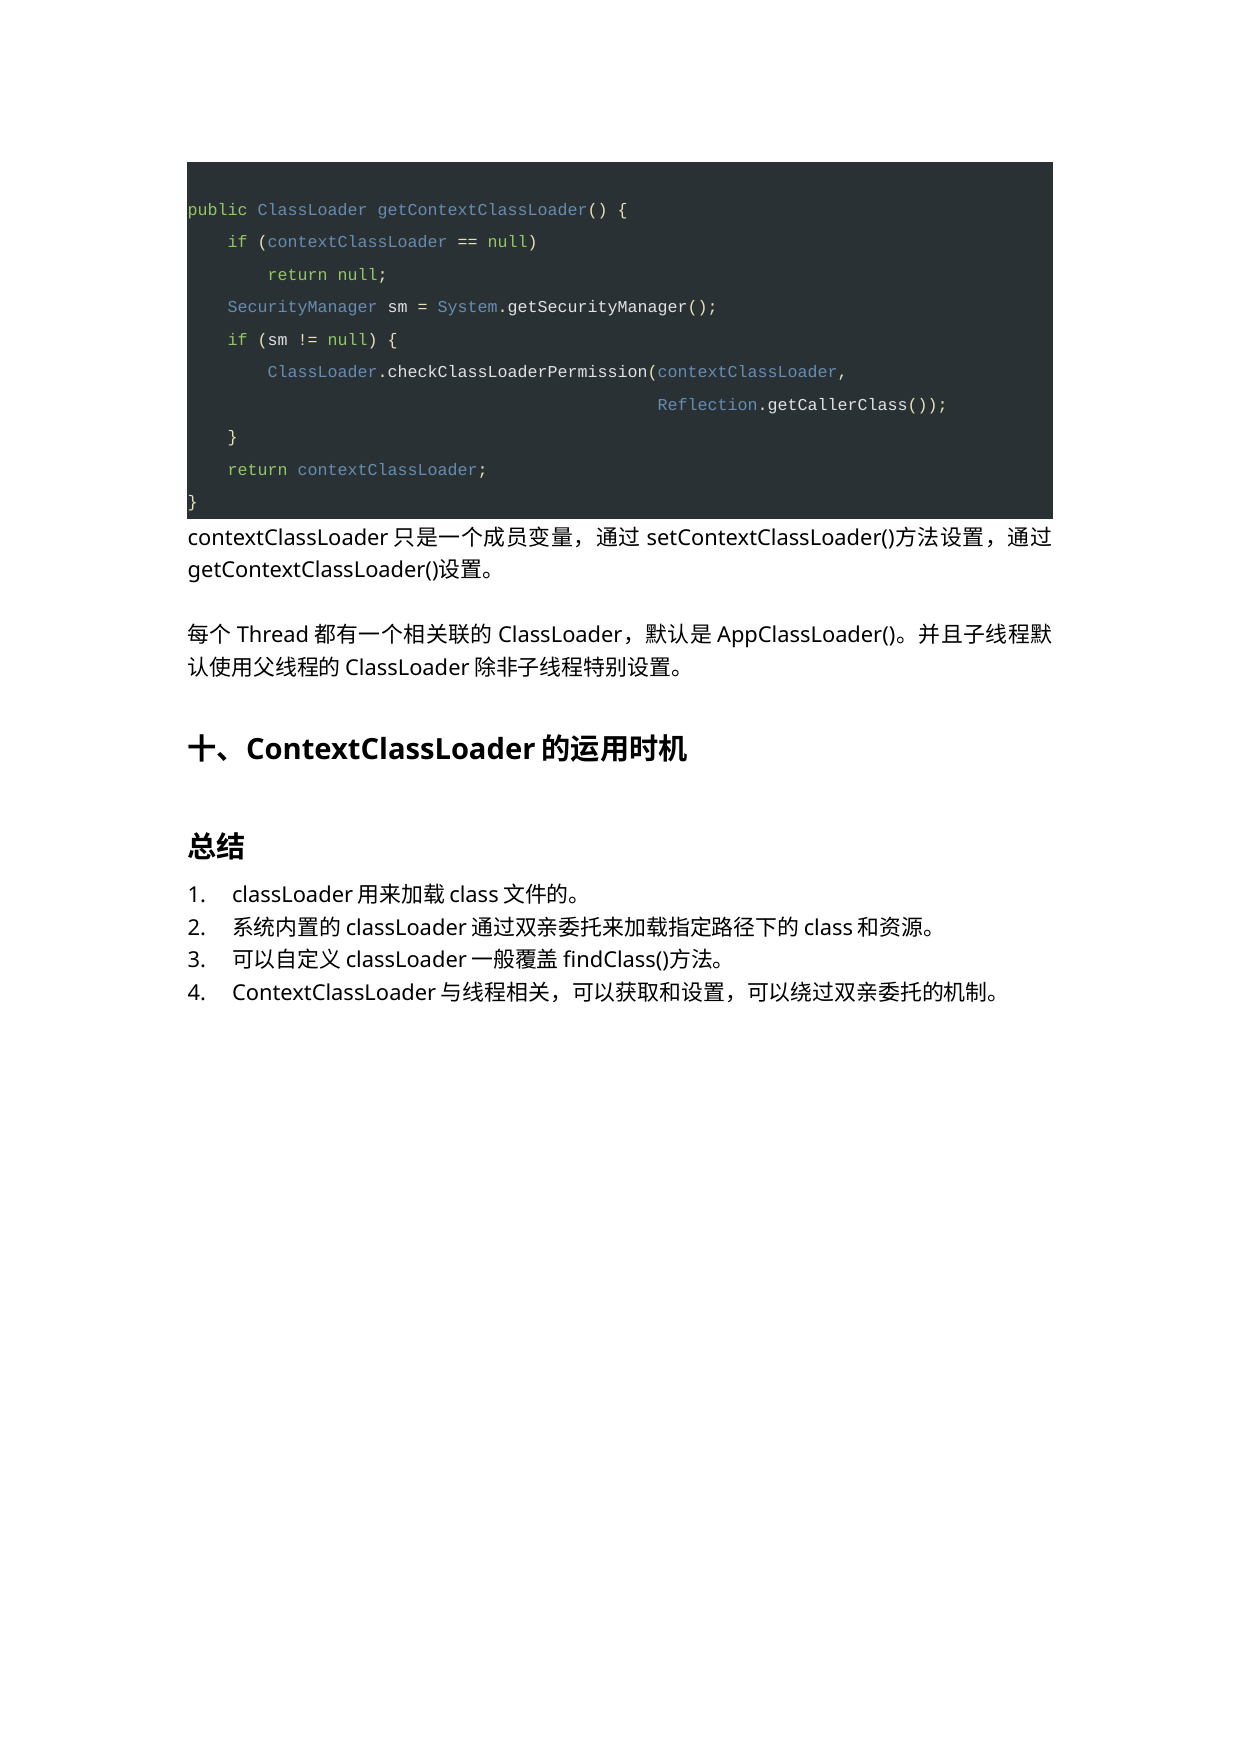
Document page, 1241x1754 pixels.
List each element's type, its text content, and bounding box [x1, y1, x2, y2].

list 每个Thread都有一个相关联的ClassLoader，默认是AppClassLoader()。并且子线程默认使用父线程的ClassLoader除非子线程特别设置。 [187, 617, 1053, 682]
list 系统内置的classLoader通过双亲委托来加载指定路径下的class和资源。 [187, 909, 1053, 942]
list 十、ContextClassLoader的运用时机 [187, 714, 1053, 779]
list 总结 [187, 812, 1053, 877]
list classLoader用来加载class文件的。 [187, 877, 1053, 909]
list 可以自定义classLoader一般覆盖findClass()方法。 [187, 942, 1053, 974]
list ContextClassLoader与线程相关，可以获取和设置，可以绕过双亲委托的机制。 [187, 974, 1053, 1007]
text public ClassLoader getContextClassLoader() { if (contextClassLoader == null) return null; SecurityManager sm = System.getSecurityManager(); if (sm != null) { ClassLoader.checkClassLoaderPermission(contextClassLoader, Reflection.getCallerClass()); } return contextClassLoader; } [187, 194, 1053, 519]
list contextClassLoader只是一个成员变量，通过setContextClassLoader()方法设置，通过getContextClassLoader()设置。 [187, 519, 1053, 584]
